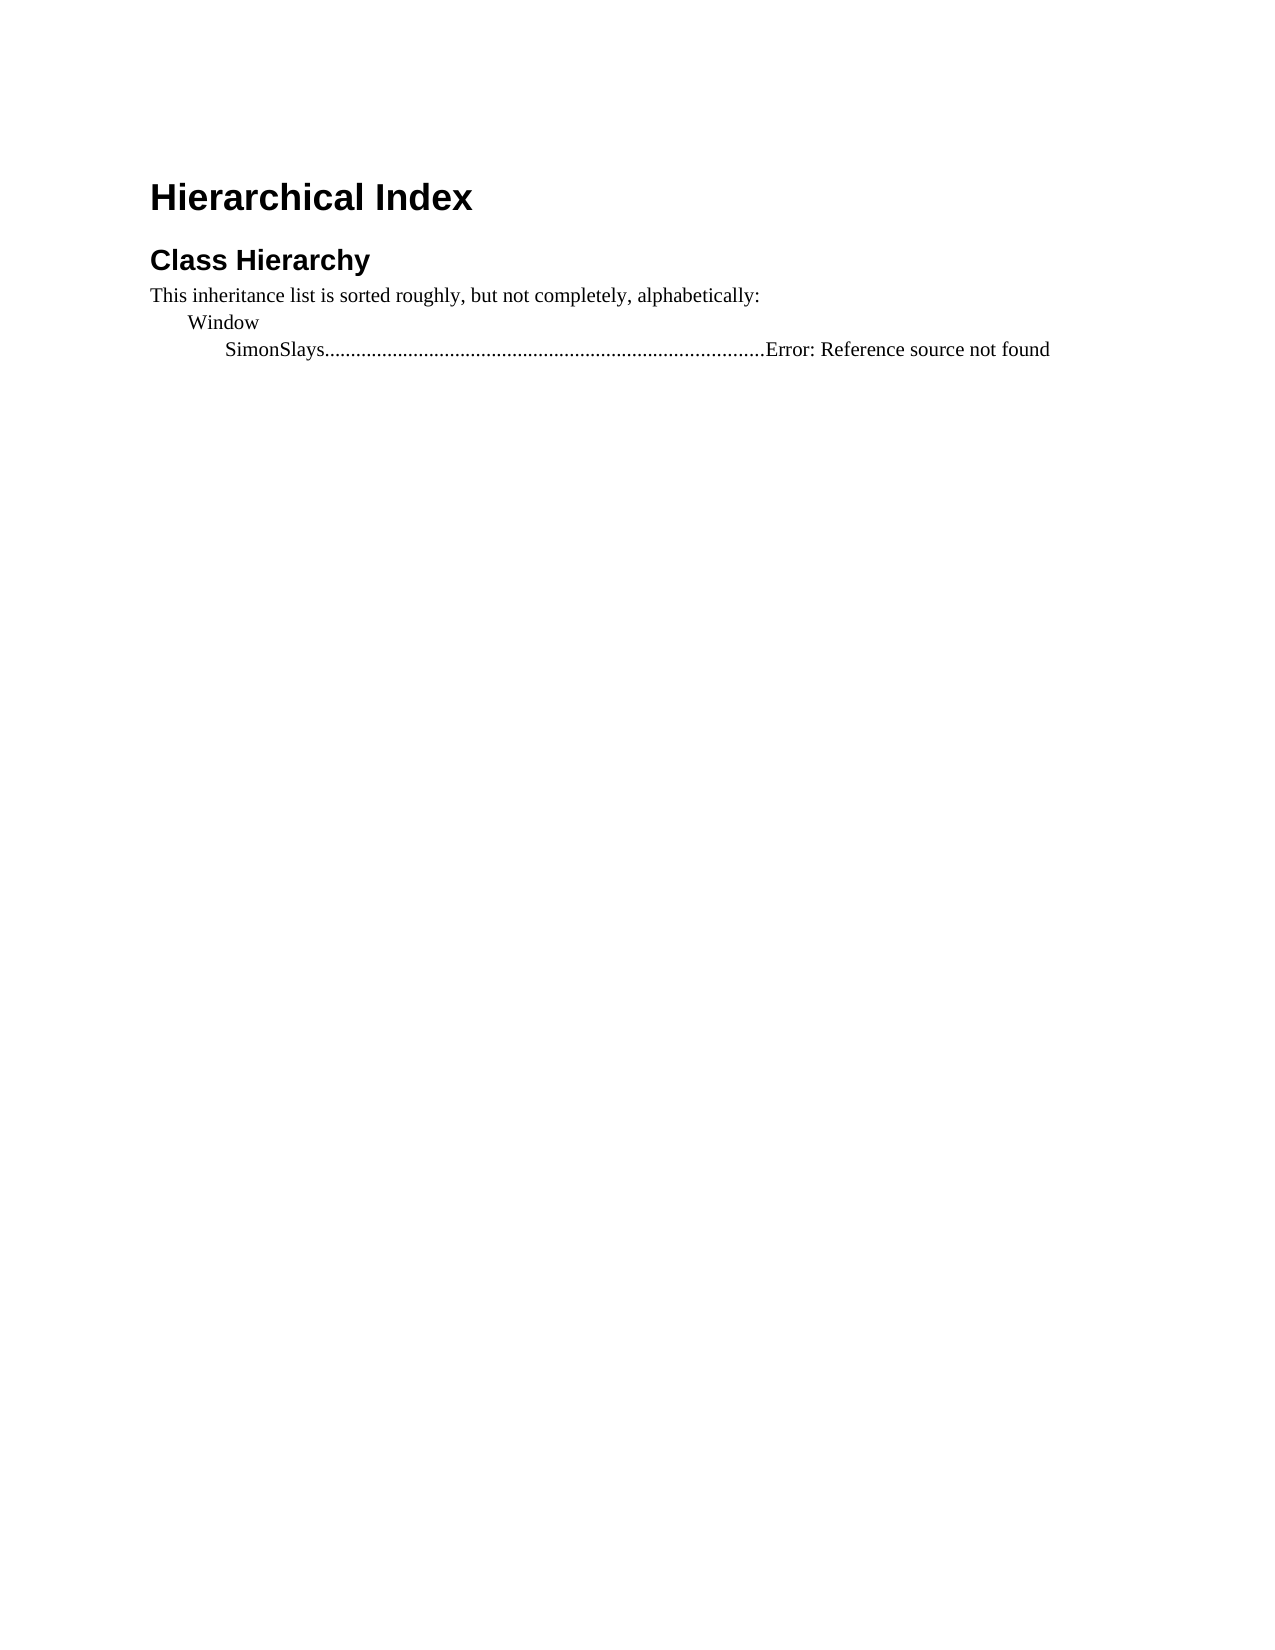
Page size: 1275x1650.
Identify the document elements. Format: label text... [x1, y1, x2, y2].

subtitle Class Hierarchy [150, 243, 1125, 277]
subtitle Hierarchical Index [150, 175, 1125, 218]
text SimonSlays pagenum [225, 337, 1125, 361]
text Window [187, 310, 1125, 334]
text This inheritance list is sorted roughly, but not completely, alphabetically: [150, 283, 1125, 307]
